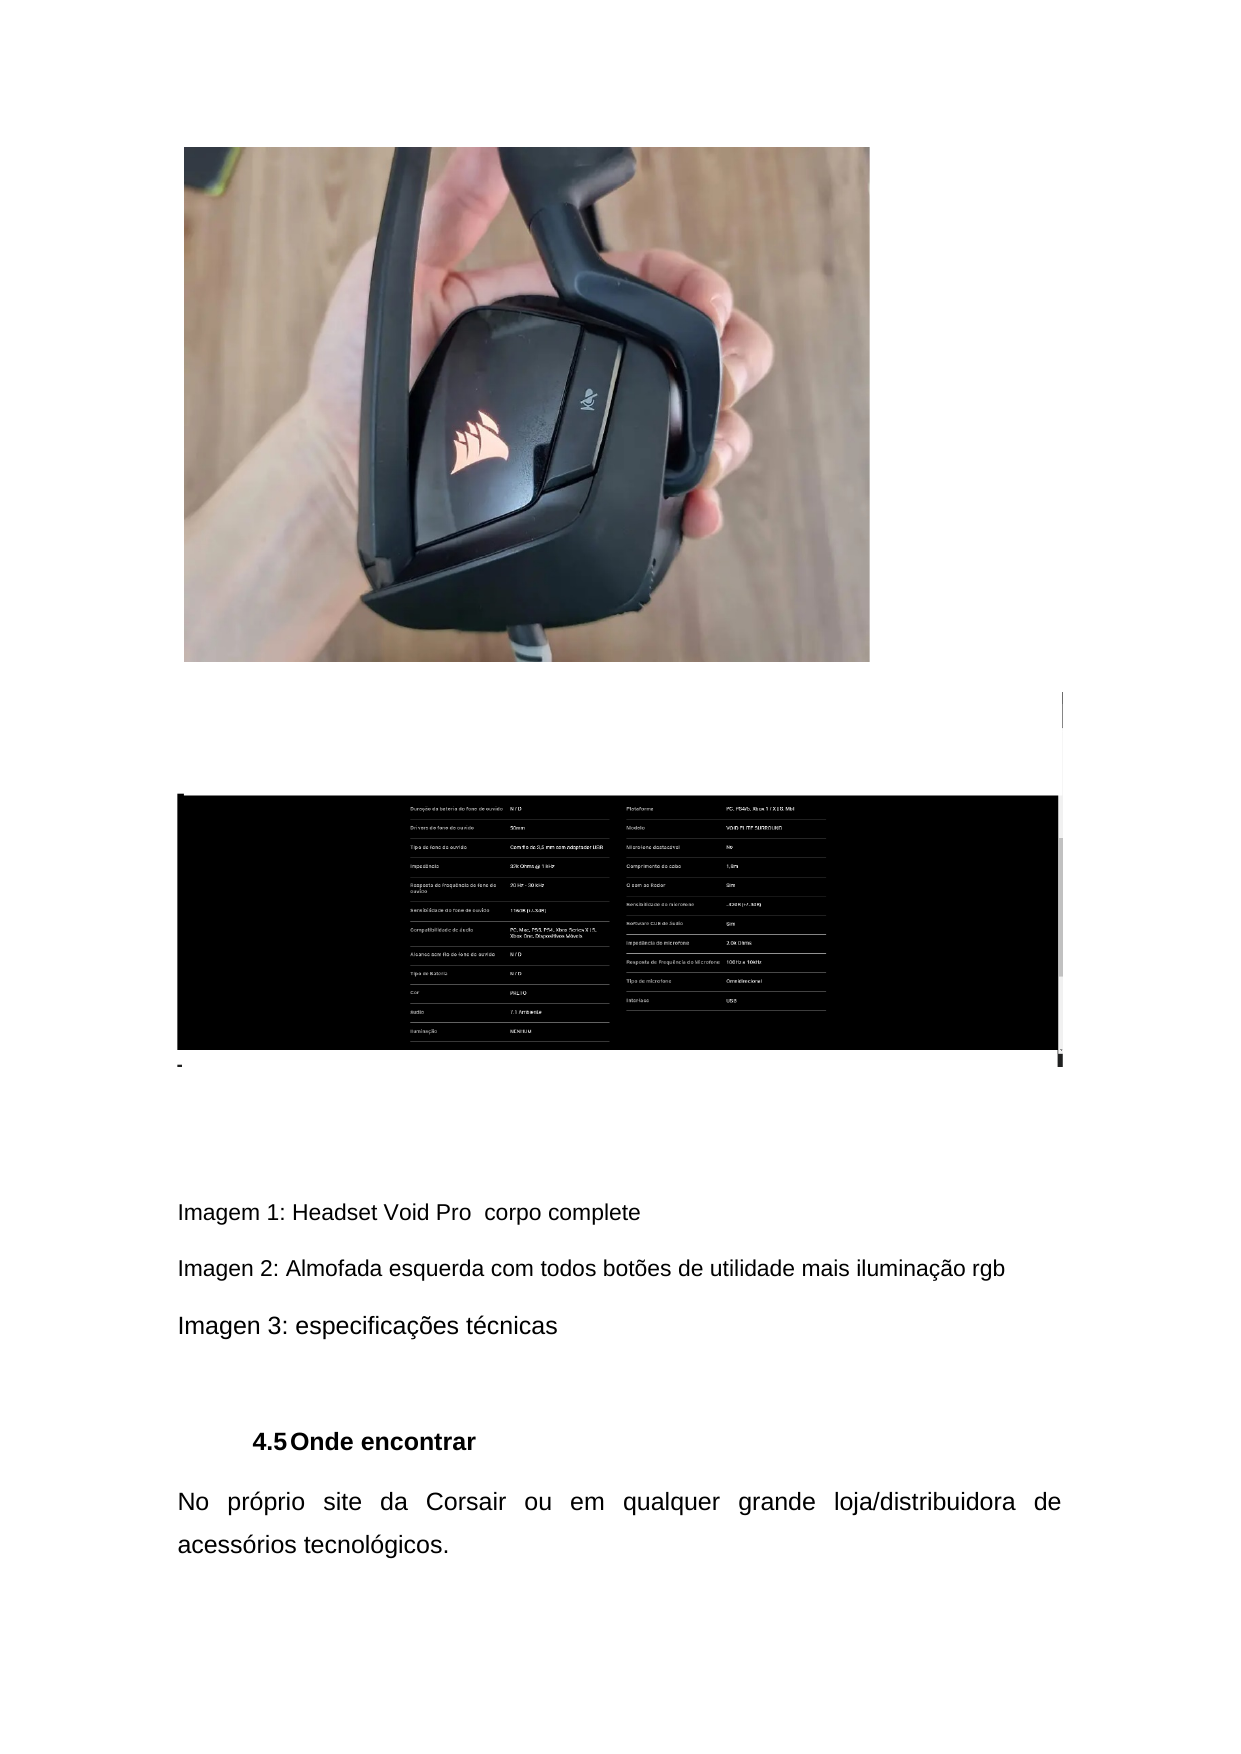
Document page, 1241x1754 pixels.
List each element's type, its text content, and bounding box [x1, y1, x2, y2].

text No próprio site da Corsair ou em qualquer grande loja/distribuidora de acessórios tecnológicos. [177, 1487, 1063, 1559]
text Imagen 3: especificações técnicas [177, 1311, 1063, 1340]
picture [177, 692, 1063, 1067]
picture [184, 147, 870, 662]
subtitle Onde encontrar [252, 1427, 1063, 1456]
text Imagen 2: Almofada esquerda com todos botões de utilidade mais iluminação rgb [177, 1255, 1063, 1281]
text Imagem 1: Headset Void Pro corpo complete [177, 1157, 1063, 1225]
